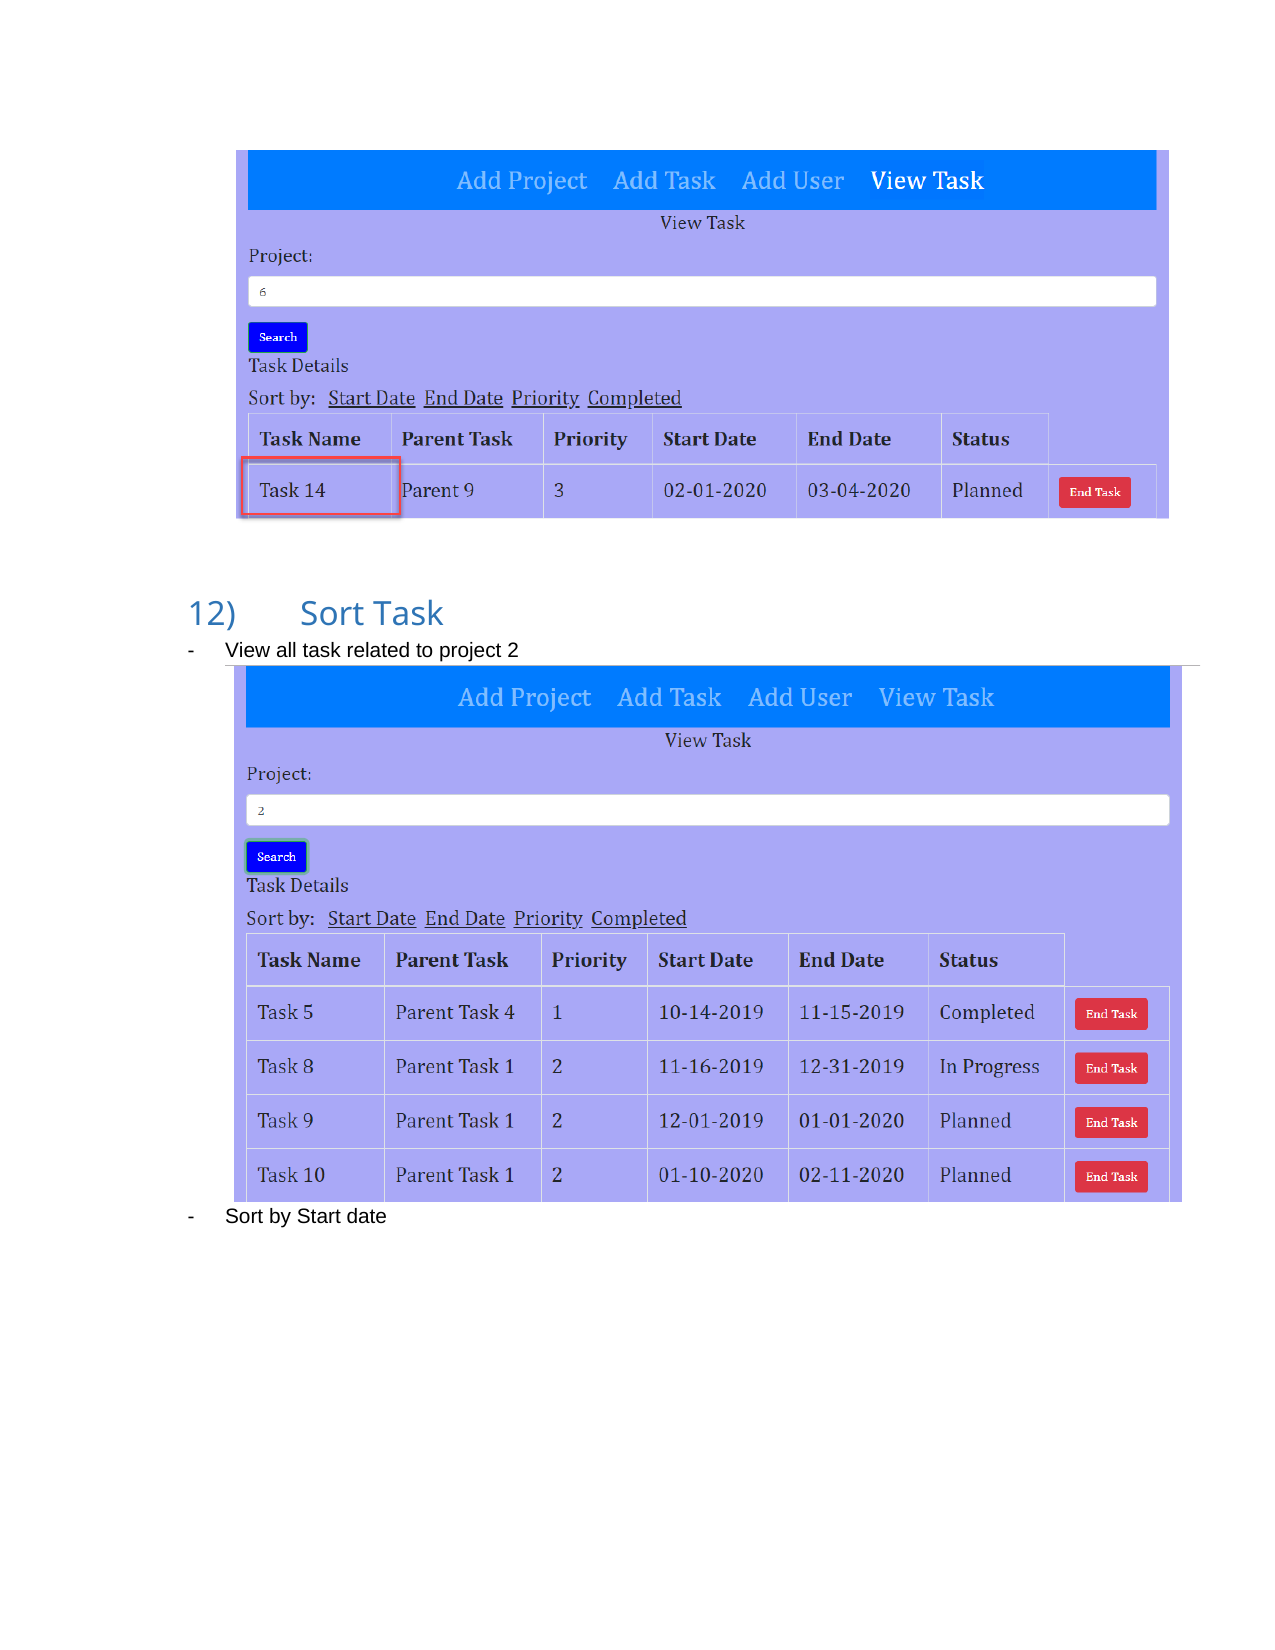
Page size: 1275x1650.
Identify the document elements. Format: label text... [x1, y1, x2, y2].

subtitle Sort Task [187, 589, 1125, 635]
list Sort by Start date [187, 1204, 1125, 1228]
picture [225, 150, 1200, 537]
picture [225, 664, 1200, 1202]
list View all task related to project 2 [187, 638, 1125, 662]
